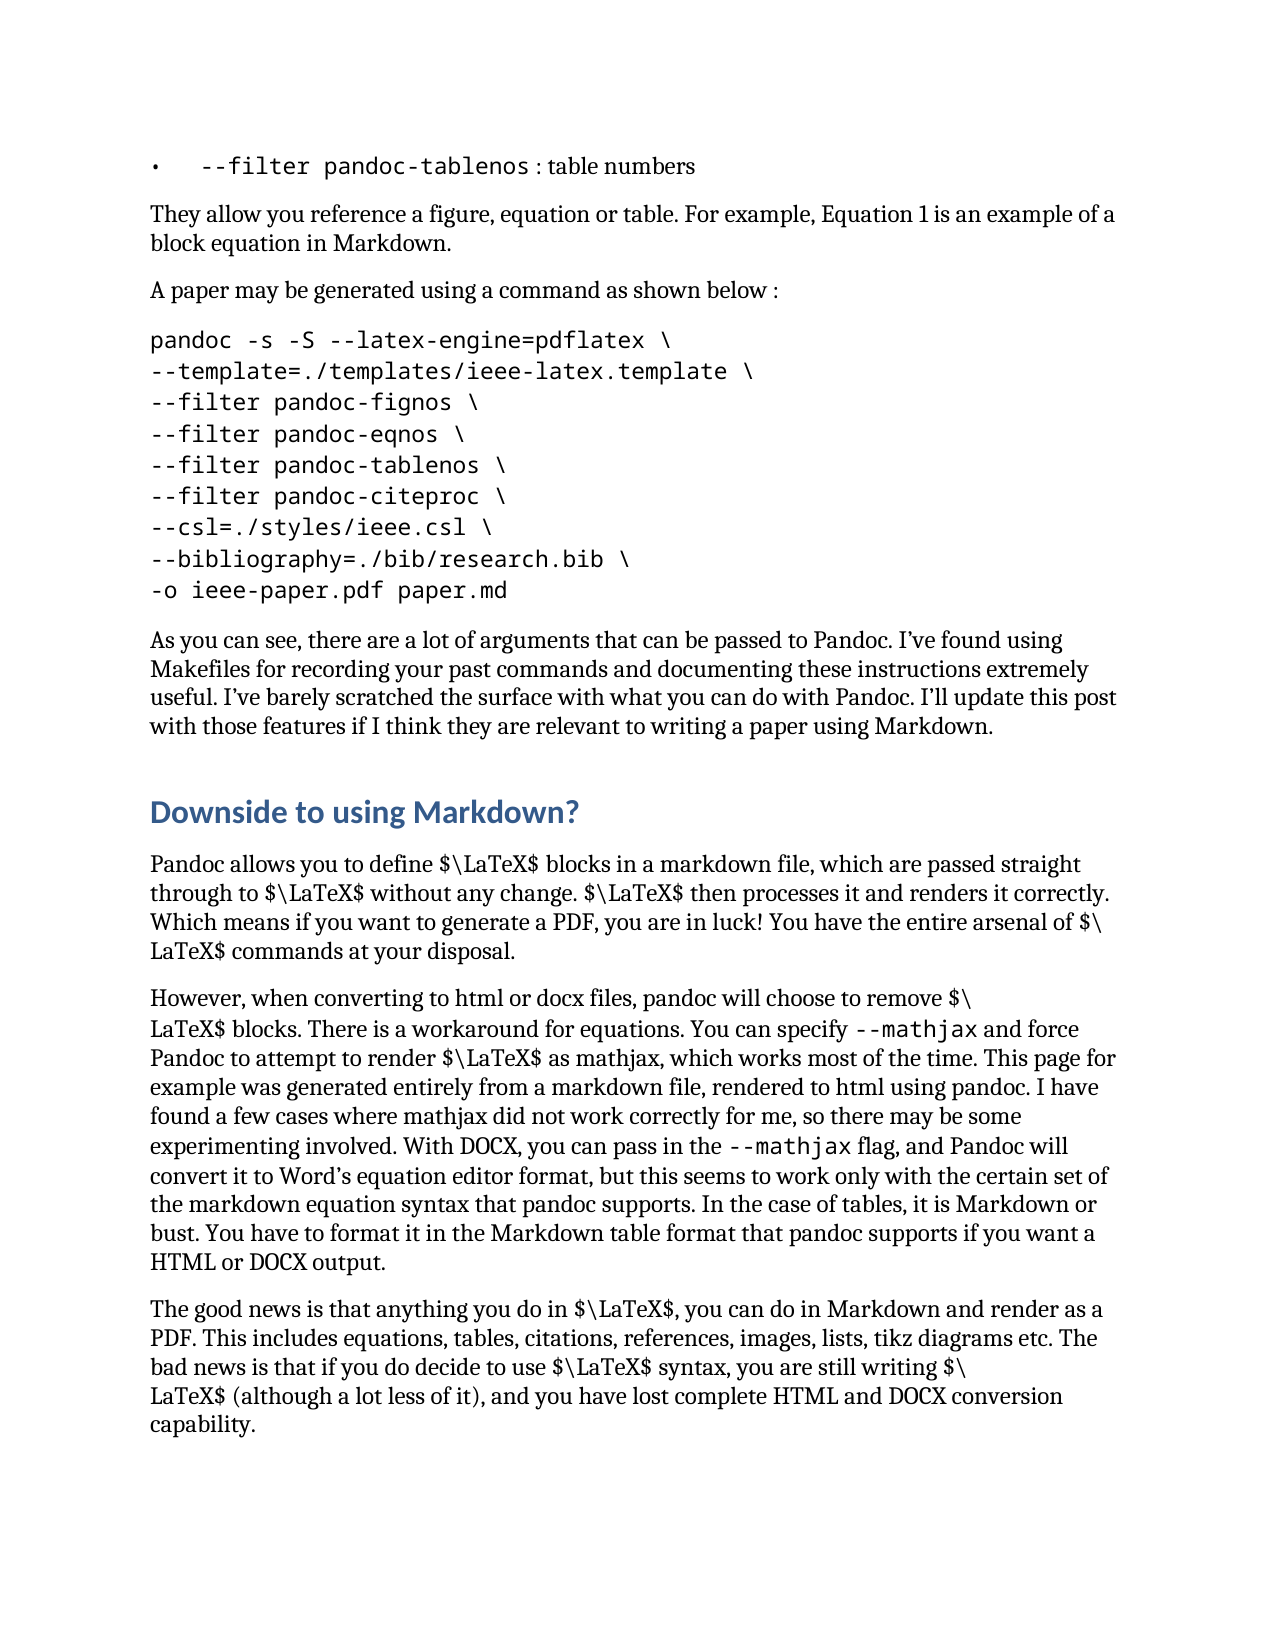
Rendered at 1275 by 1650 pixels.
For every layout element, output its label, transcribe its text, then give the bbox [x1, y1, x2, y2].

text However, when converting to html or docx files, pandoc will choose to remove $\LaTeX$ blocks. There is a workaround for equations. You can specify --mathjax and force Pandoc to attempt to render $\LaTeX$ as mathjax, which works most of the time. This page for example was generated entirely from a markdown file, rendered to html using pandoc. I have found a few cases where mathjax did not work correctly for me, so there may be some experimenting involved. With DOCX, you can pass in the --mathjax flag, and Pandoc will convert it to Word’s equation editor format, but this seems to work only with the certain set of the markdown equation syntax that pandoc supports. In the case of tables, it is Markdown or bust. You have to format it in the Markdown table format that pandoc supports if you want a HTML or DOCX output. [150, 984, 1125, 1277]
subtitle Downside to using Markdown? [150, 791, 1125, 832]
text They allow you reference a figure, equation or table. For example, Equation 1 is an example of a block equation in Markdown. [150, 200, 1125, 257]
text pandoc -s -S --latex-engine=pdflatex \ --template=./templates/ieee-latex.template \ --filter pandoc-fignos \ --filter pandoc-eqnos \ --filter pandoc-tablenos \ --filter pandoc-citeproc \ --csl=./styles/ieee.csl \ --bibliography=./bib/research.bib \ -o ieee-paper.pdf paper.md [150, 324, 1125, 605]
text The good news is that anything you do in $\LaTeX$, you can do in Markdown and render as a PDF. This includes equations, tables, citations, references, images, lists, tikz diagrams etc. The bad news is that if you do decide to use $\LaTeX$ syntax, you are still writing $\LaTeX$ (although a lot less of it), and you have lost complete HTML and DOCX conversion capability. [150, 1295, 1125, 1439]
text As you can see, there are a lot of arguments that can be passed to Pandoc. I’ve found using Makefiles for recording your past commands and documenting these instructions extremely useful. I’ve barely scratched the surface with what you can do with Pandoc. I’ll update this post with those features if I think they are relevant to writing a paper using Markdown. [150, 626, 1125, 741]
list --filter pandoc-tablenos : table numbers [150, 150, 1125, 181]
text A paper may be generated using a command as shown below : [150, 276, 1125, 305]
text Pandoc allows you to define $\LaTeX$ blocks in a markdown file, which are passed straight through to $\LaTeX$ without any change. $\LaTeX$ then processes it and renders it correctly. Which means if you want to generate a PDF, you are in luck! You have the entire arsenal of $\LaTeX$ commands at your disposal. [150, 850, 1125, 965]
